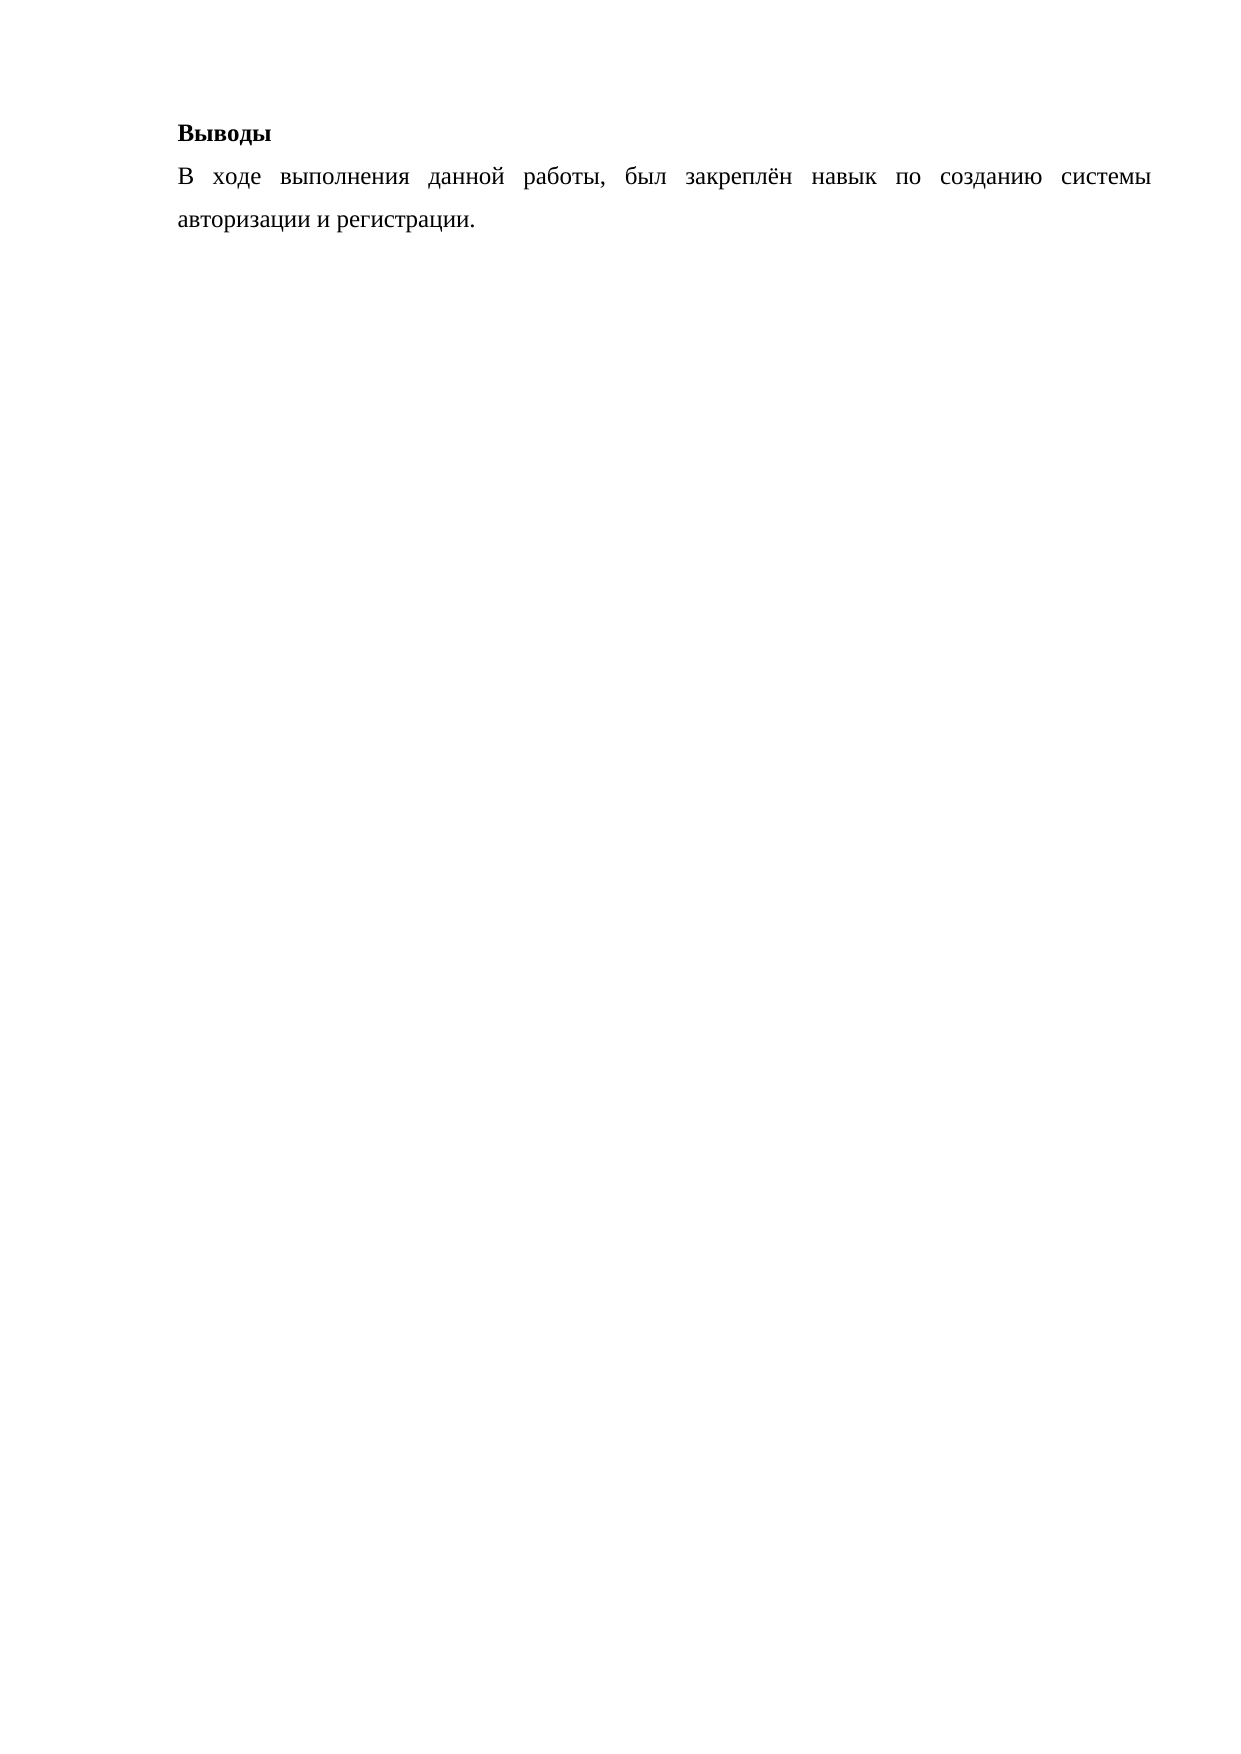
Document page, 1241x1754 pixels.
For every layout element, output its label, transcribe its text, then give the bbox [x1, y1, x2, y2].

text Выводы [177, 118, 1152, 147]
text В ходе выполнения данной работы, был закреплён навык по созданию системы авторизации и регистрации. [177, 161, 1152, 233]
